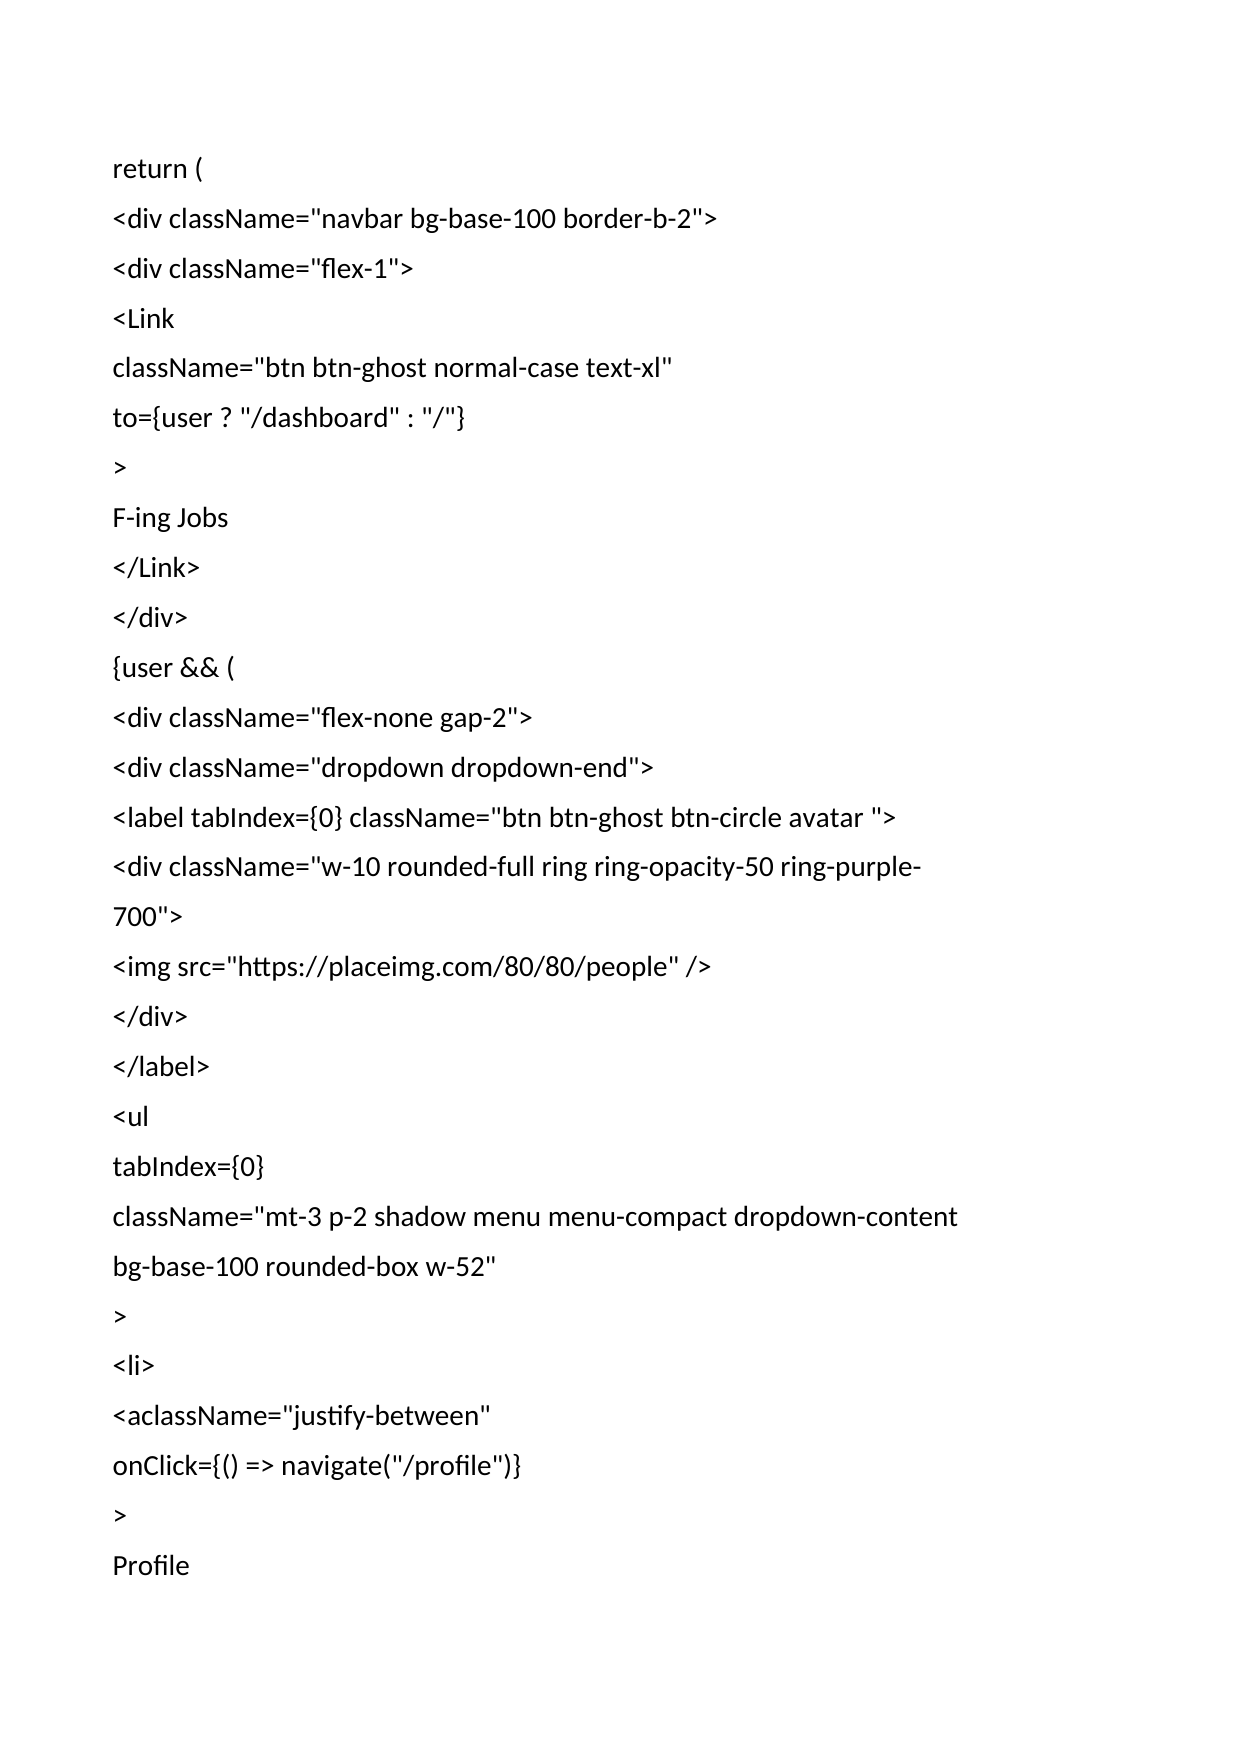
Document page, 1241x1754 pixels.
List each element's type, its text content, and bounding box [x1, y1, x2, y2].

text <ul [112, 1098, 1084, 1134]
text > [112, 449, 1084, 485]
text 700"> [112, 898, 1084, 934]
text to={user ? "/dashboard" : "/"} [112, 399, 1084, 435]
text <aclassName="justify-between" [112, 1397, 1084, 1433]
text <label tabIndex={0} className="btn btn-ghost btn-circle avatar "> [112, 799, 1084, 834]
text <li> [112, 1347, 1084, 1383]
text > [112, 1497, 1084, 1533]
text <div className="dropdown dropdown-end"> [112, 749, 1084, 784]
text {user && ( [112, 649, 1084, 684]
text F-ing Jobs [112, 499, 1084, 535]
text return ( [112, 150, 1084, 186]
text className="mt-3 p-2 shadow menu menu-compact dropdown-content [112, 1198, 1084, 1233]
text </div> [112, 599, 1084, 635]
text bg-base-100 rounded-box w-52" [112, 1248, 1084, 1283]
text <img src="https://placeimg.com/80/80/people" /> [112, 948, 1084, 984]
text <Link [112, 300, 1084, 335]
text tabIndex={0} [112, 1148, 1084, 1183]
text > [112, 1298, 1084, 1333]
text onClick={() => navigate("/profile")} [112, 1447, 1084, 1483]
text </div> [112, 998, 1084, 1034]
text <div className="flex-none gap-2"> [112, 699, 1084, 734]
text <div className="navbar bg-base-100 border-b-2"> [112, 200, 1084, 236]
text Profile [112, 1547, 1084, 1583]
text className="btn btn-ghost normal-case text-xl" [112, 349, 1084, 385]
text </Link> [112, 549, 1084, 585]
text </label> [112, 1048, 1084, 1084]
text <div className="flex-1"> [112, 250, 1084, 285]
text <div className="w-10 rounded-full ring ring-opacity-50 ring-purple- [112, 848, 1084, 884]
